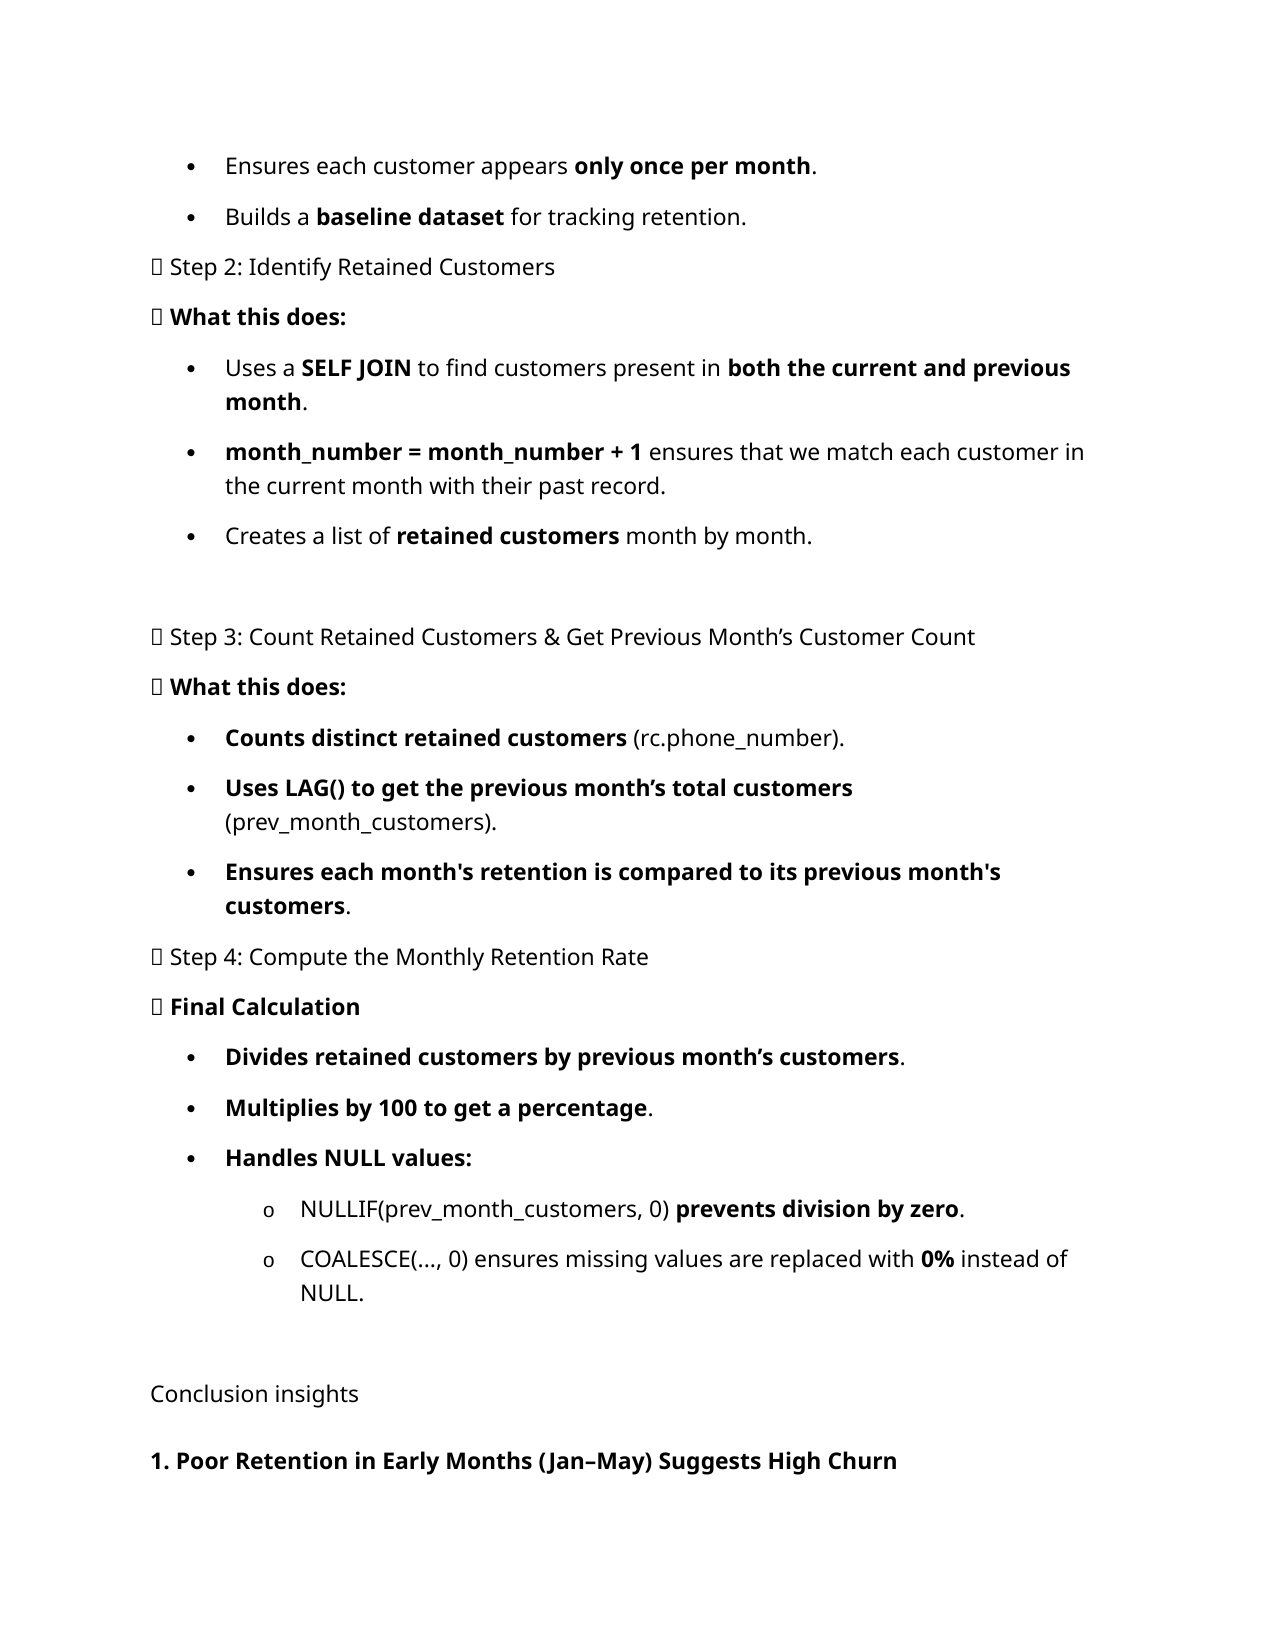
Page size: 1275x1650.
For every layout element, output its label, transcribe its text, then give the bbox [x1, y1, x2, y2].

text 🔹 Step 3: Count Retained Customers & Get Previous Month’s Customer Count [150, 621, 1125, 652]
list Counts distinct retained customers (rc.phone_number). [187, 722, 1125, 753]
list Ensures each month's retention is compared to its previous month's customers. [187, 856, 1125, 921]
list month_number = month_number + 1 ensures that we match each customer in the current month with their past record. [187, 436, 1125, 501]
list Handles NULL values: [187, 1142, 1125, 1173]
text ✅ What this does: [150, 671, 1125, 702]
list Multiplies by 100 to get a percentage. [187, 1092, 1125, 1123]
text 🔹 Step 4: Compute the Monthly Retention Rate [150, 940, 1125, 972]
text 🔹 Step 2: Identify Retained Customers [150, 251, 1125, 282]
list Uses LAG() to get the previous month’s total customers (prev_month_customers). [187, 772, 1125, 837]
list Builds a baseline dataset for tracking retention. [187, 200, 1125, 232]
list Ensures each customer appears only once per month. [187, 150, 1125, 181]
list Uses a SELF JOIN to find customers present in both the current and previous month. [187, 352, 1125, 417]
text ✅ What this does: [150, 301, 1125, 332]
list Divides retained customers by previous month’s customers. [187, 1041, 1125, 1072]
list NULLIF(prev_month_customers, 0) prevents division by zero. [262, 1192, 1125, 1224]
list Creates a list of retained customers month by month. [187, 520, 1125, 551]
text Conclusion insights 1️. Poor Retention in Early Months (Jan–May) Suggests High Churn [150, 1377, 1125, 1476]
text ✅ Final Calculation [150, 991, 1125, 1022]
list COALESCE(..., 0) ensures missing values are replaced with 0% instead of NULL. [262, 1243, 1125, 1308]
